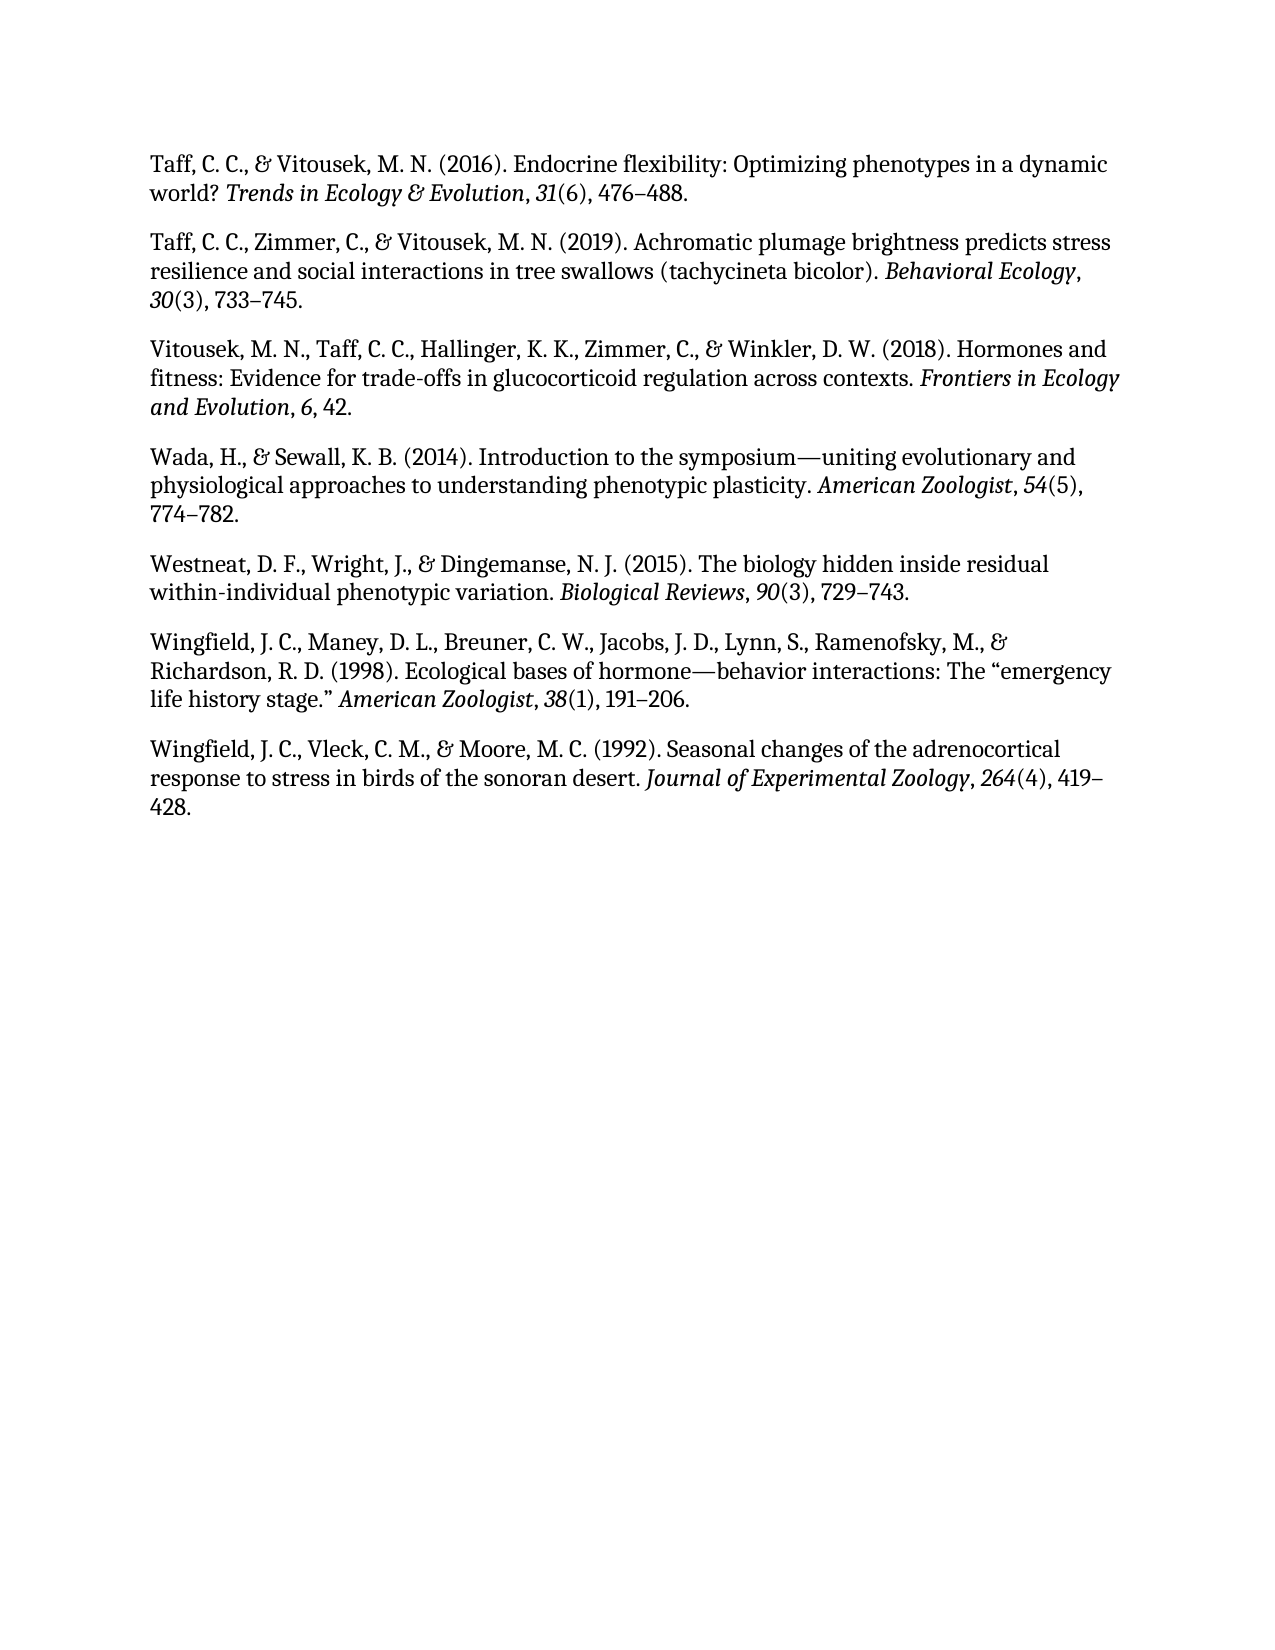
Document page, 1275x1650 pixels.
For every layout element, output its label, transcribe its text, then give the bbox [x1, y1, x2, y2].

text Vitousek, M. N., Taff, C. C., Hallinger, K. K., Zimmer, C., & Winkler, D. W. (2018). Hormones and fitness: Evidence for trade-offs in glucocorticoid regulation across contexts. Frontiers in Ecology and Evolution, 6, 42. [150, 335, 1125, 422]
text Wada, H., & Sewall, K. B. (2014). Introduction to the symposium—uniting evolutionary and physiological approaches to understanding phenotypic plasticity. American Zoologist, 54(5), 774–782. [150, 442, 1125, 529]
text Taff, C. C., Zimmer, C., & Vitousek, M. N. (2019). Achromatic plumage brightness predicts stress resilience and social interactions in tree swallows (tachycineta bicolor). Behavioral Ecology, 30(3), 733–745. [150, 228, 1125, 314]
text Wingfield, J. C., Vleck, C. M., & Moore, M. C. (1992). Seasonal changes of the adrenocortical response to stress in birds of the sonoran desert. Journal of Experimental Zoology, 264(4), 419–428. [150, 735, 1125, 821]
text Taff, C. C., & Vitousek, M. N. (2016). Endocrine flexibility: Optimizing phenotypes in a dynamic world? Trends in Ecology & Evolution, 31(6), 476–488. [150, 150, 1125, 207]
text Westneat, D. F., Wright, J., & Dingemanse, N. J. (2015). The biology hidden inside residual within-individual phenotypic variation. Biological Reviews, 90(3), 729–743. [150, 549, 1125, 607]
text Wingfield, J. C., Maney, D. L., Breuner, C. W., Jacobs, J. D., Lynn, S., Ramenofsky, M., & Richardson, R. D. (1998). Ecological bases of hormone—behavior interactions: The “emergency life history stage.” American Zoologist, 38(1), 191–206. [150, 628, 1125, 714]
